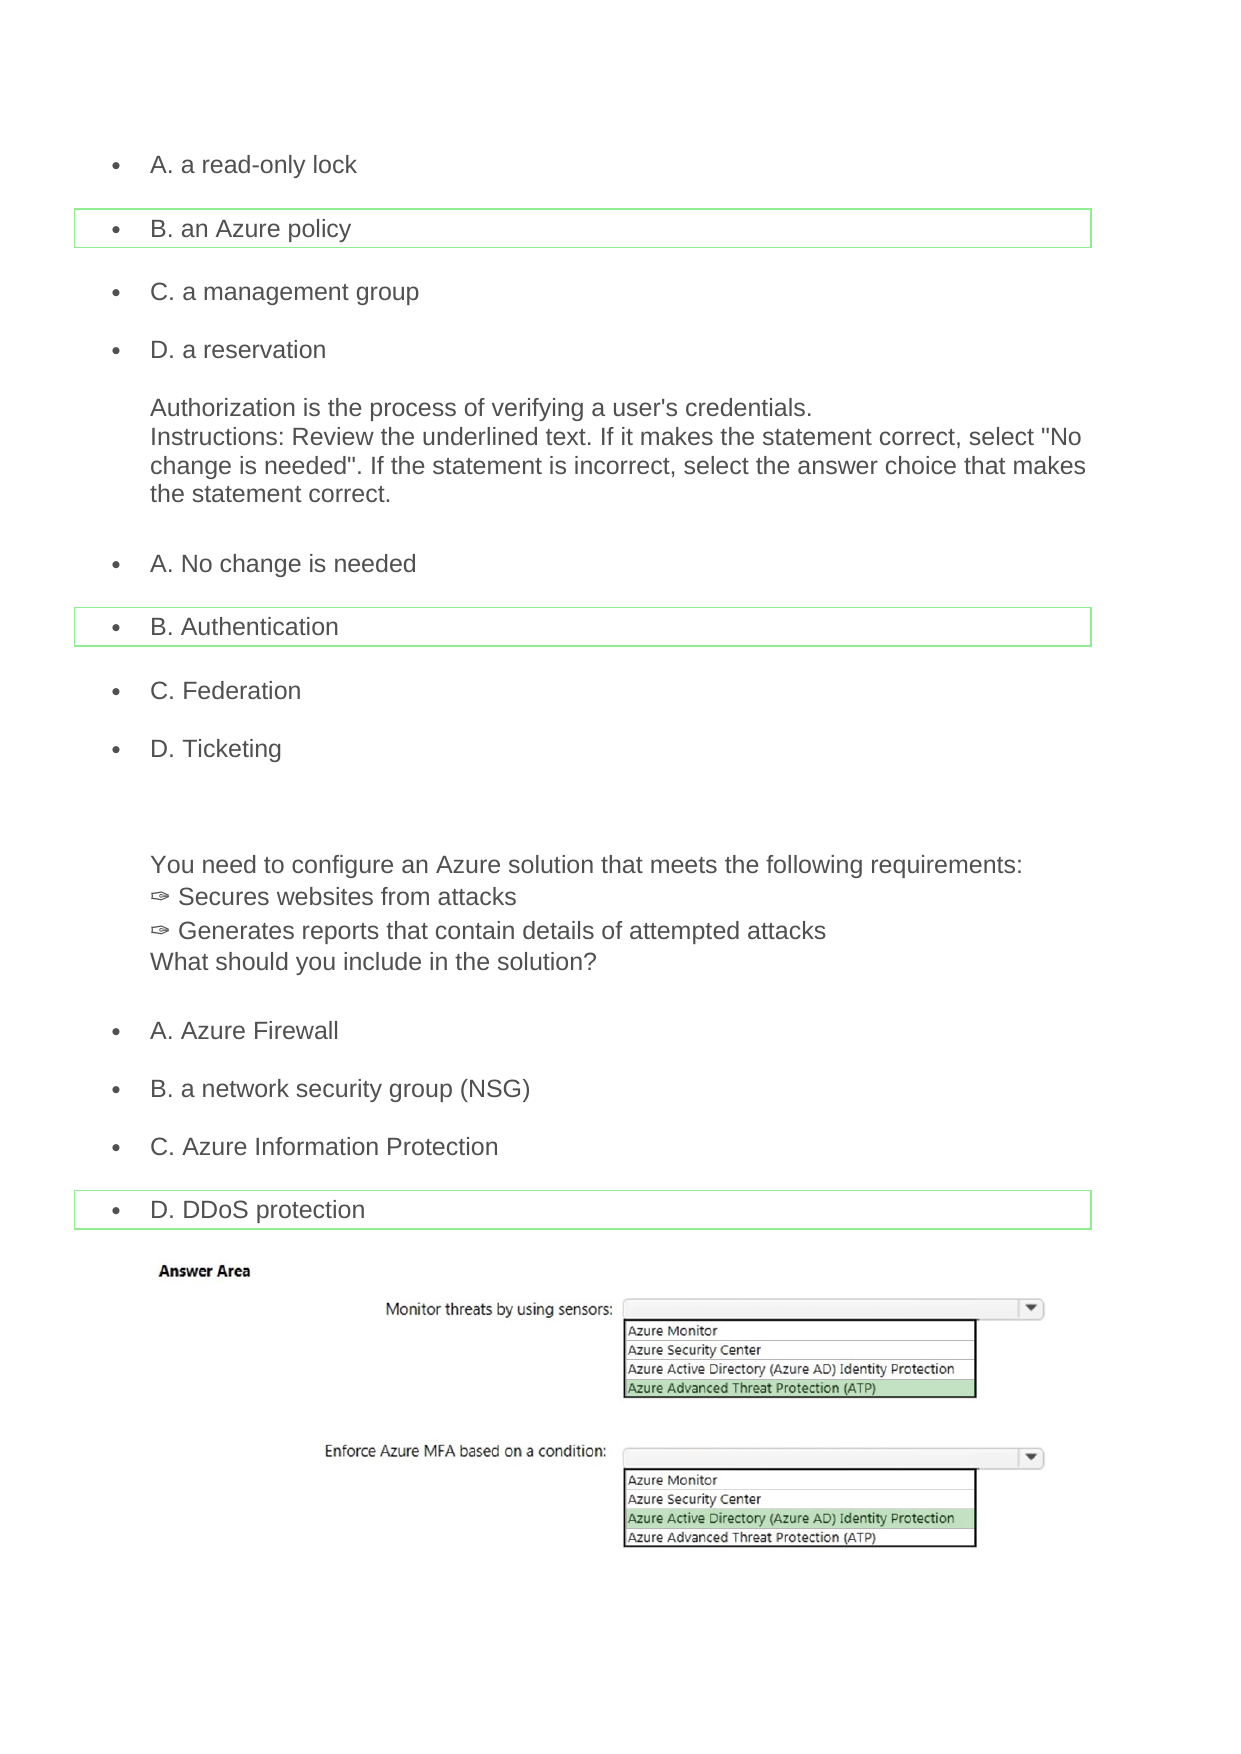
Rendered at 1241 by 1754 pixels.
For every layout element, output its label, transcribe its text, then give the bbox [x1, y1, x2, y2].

list B. a network security group (NSG) [112, 1074, 1090, 1103]
picture [150, 1259, 1091, 1583]
list A. a read-only lock [112, 150, 1090, 179]
text Authorization is the process of verifying a user's credentials. Instructions: Review the underlined text. If it makes the statement correct, select "No change is needed". If the statement is incorrect, select the answer choice that makes the statement correct. [150, 393, 1090, 508]
list C. Federation [112, 676, 1090, 705]
list B. an Azure policy [75, 210, 1090, 247]
text You need to configure an Azure solution that meets the following requirements: ✑ Secures websites from attacks ✑ Generates reports that contain details of attempted attacks What should you include in the solution? [150, 850, 1090, 975]
list D. a reservation [112, 335, 1090, 364]
list B. Authentication [75, 608, 1090, 645]
list C. a management group [112, 277, 1090, 306]
list A. Azure Firewall [112, 1016, 1090, 1045]
list A. No change is needed [112, 549, 1090, 577]
list D. Ticketing [112, 734, 1090, 763]
list C. Azure Information Protection [112, 1132, 1090, 1161]
list D. DDoS protection [75, 1191, 1090, 1228]
